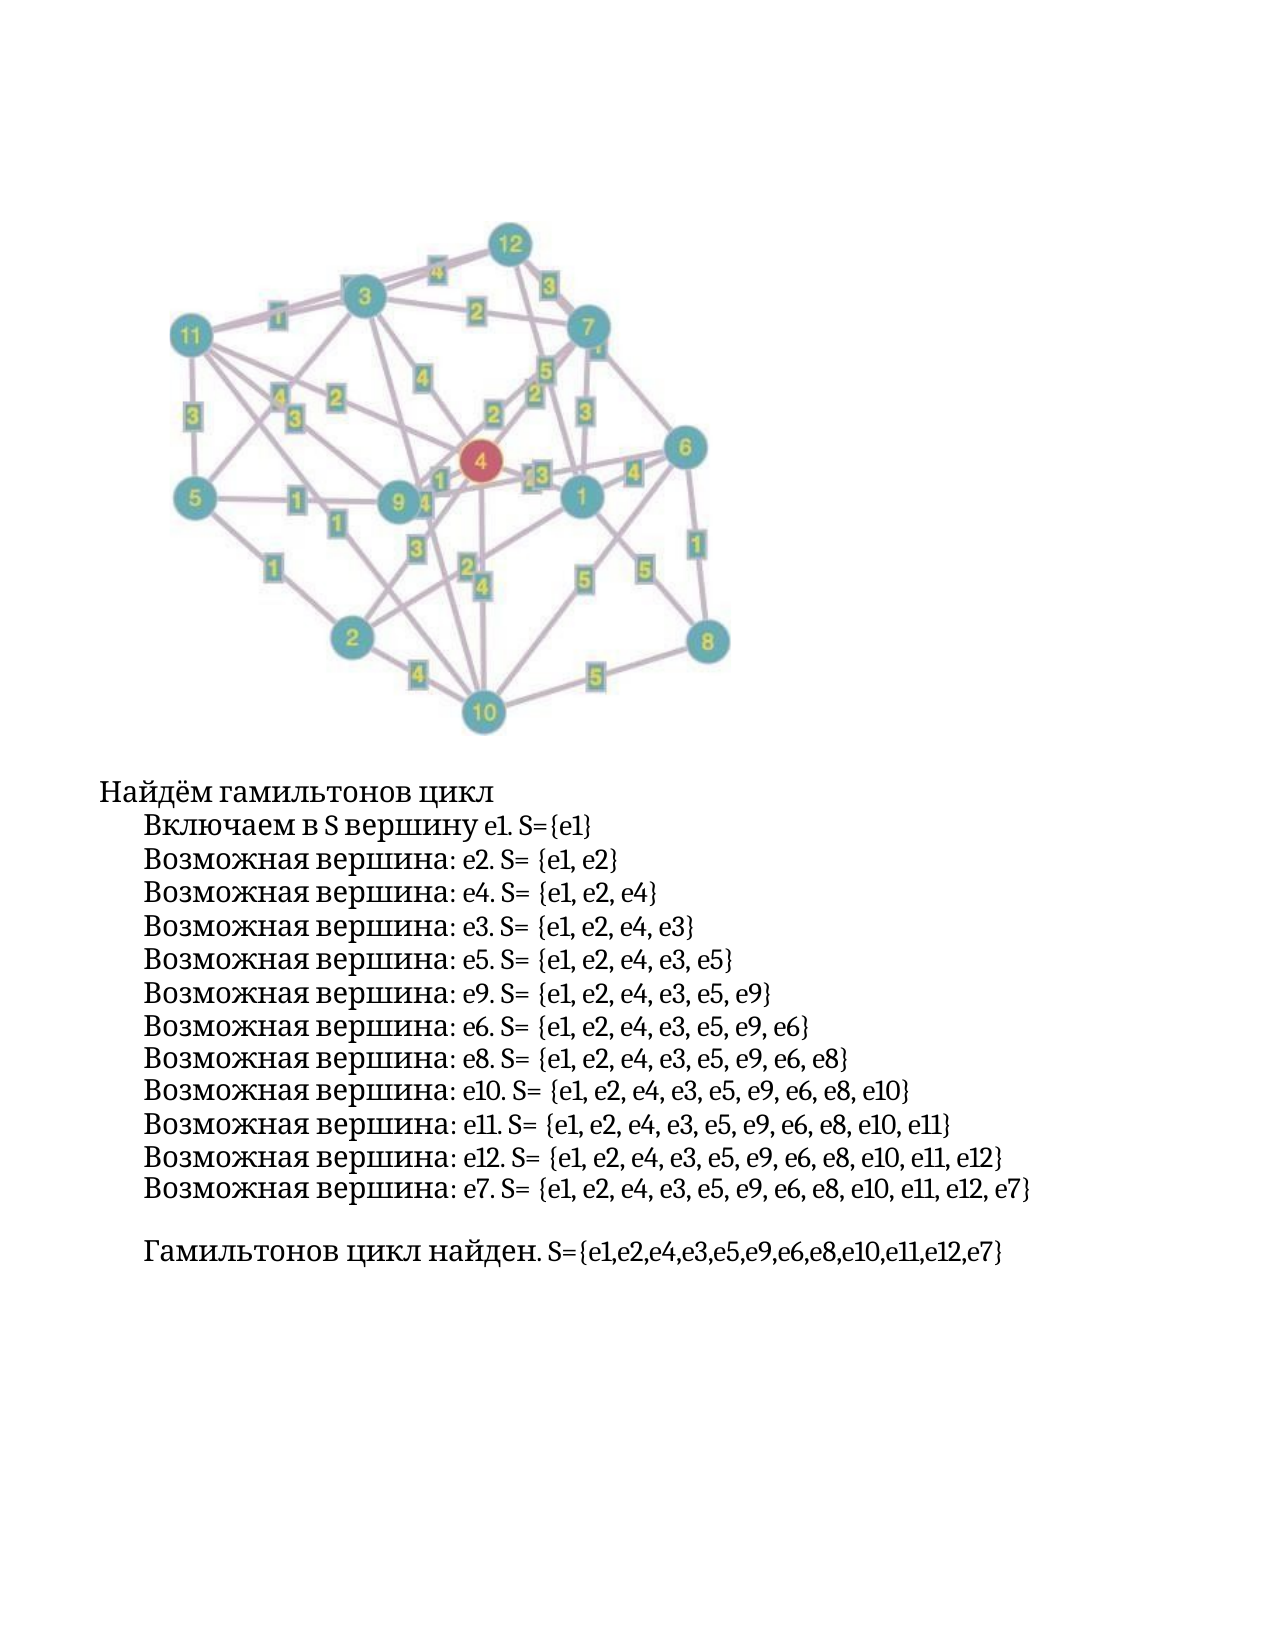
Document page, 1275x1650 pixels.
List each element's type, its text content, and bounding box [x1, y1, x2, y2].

text Возможная вершина: e9. S= {e1, e2, e4, e3, e5, e9} [143, 977, 1206, 1011]
text Найдём гамильтонов цикл [99, 776, 1204, 809]
text Возможная вершина: e6. S= {e1, e2, e4, e3, e5, e9, e6} [143, 1011, 1206, 1044]
text Возможная вершина: e11. S= {e1, e2, e4, e3, e5, e9, e6, e8, e10, e11} [143, 1108, 1206, 1142]
picture [169, 221, 732, 736]
text Возможная вершина: e10. S= {e1, e2, e4, e3, e5, e9, e6, e8, e10} [143, 1074, 1206, 1108]
text Возможная вершина: e2. S= {e1, e2} [143, 843, 1206, 876]
text Возможная вершина: e7. S= {e1, e2, e4, e3, e5, e9, e6, e8, e10, e11, e12, e7} [143, 1175, 1206, 1205]
text Возможная вершина: e3. S= {e1, e2, e4, e3} [143, 910, 1206, 943]
text Гамильтонов цикл найден. S={e1,e2,e4,e3,e5,e9,e6,e8,e10,e11,e12,e7} [143, 1235, 1204, 1268]
text Возможная вершина: e8. S= {e1, e2, e4, e3, e5, e9, e6, e8} [143, 1044, 1206, 1074]
text Возможная вершина: e12. S= {e1, e2, e4, e3, e5, e9, e6, e8, e10, e11, e12} [143, 1142, 1206, 1175]
text Возможная вершина: e5. S= {e1, e2, e4, e3, e5} [143, 943, 1206, 977]
text Включаем в S вершину e1. S={e1} [143, 809, 1206, 843]
text Возможная вершина: e4. S= {e1, e2, e4} [143, 876, 1206, 910]
